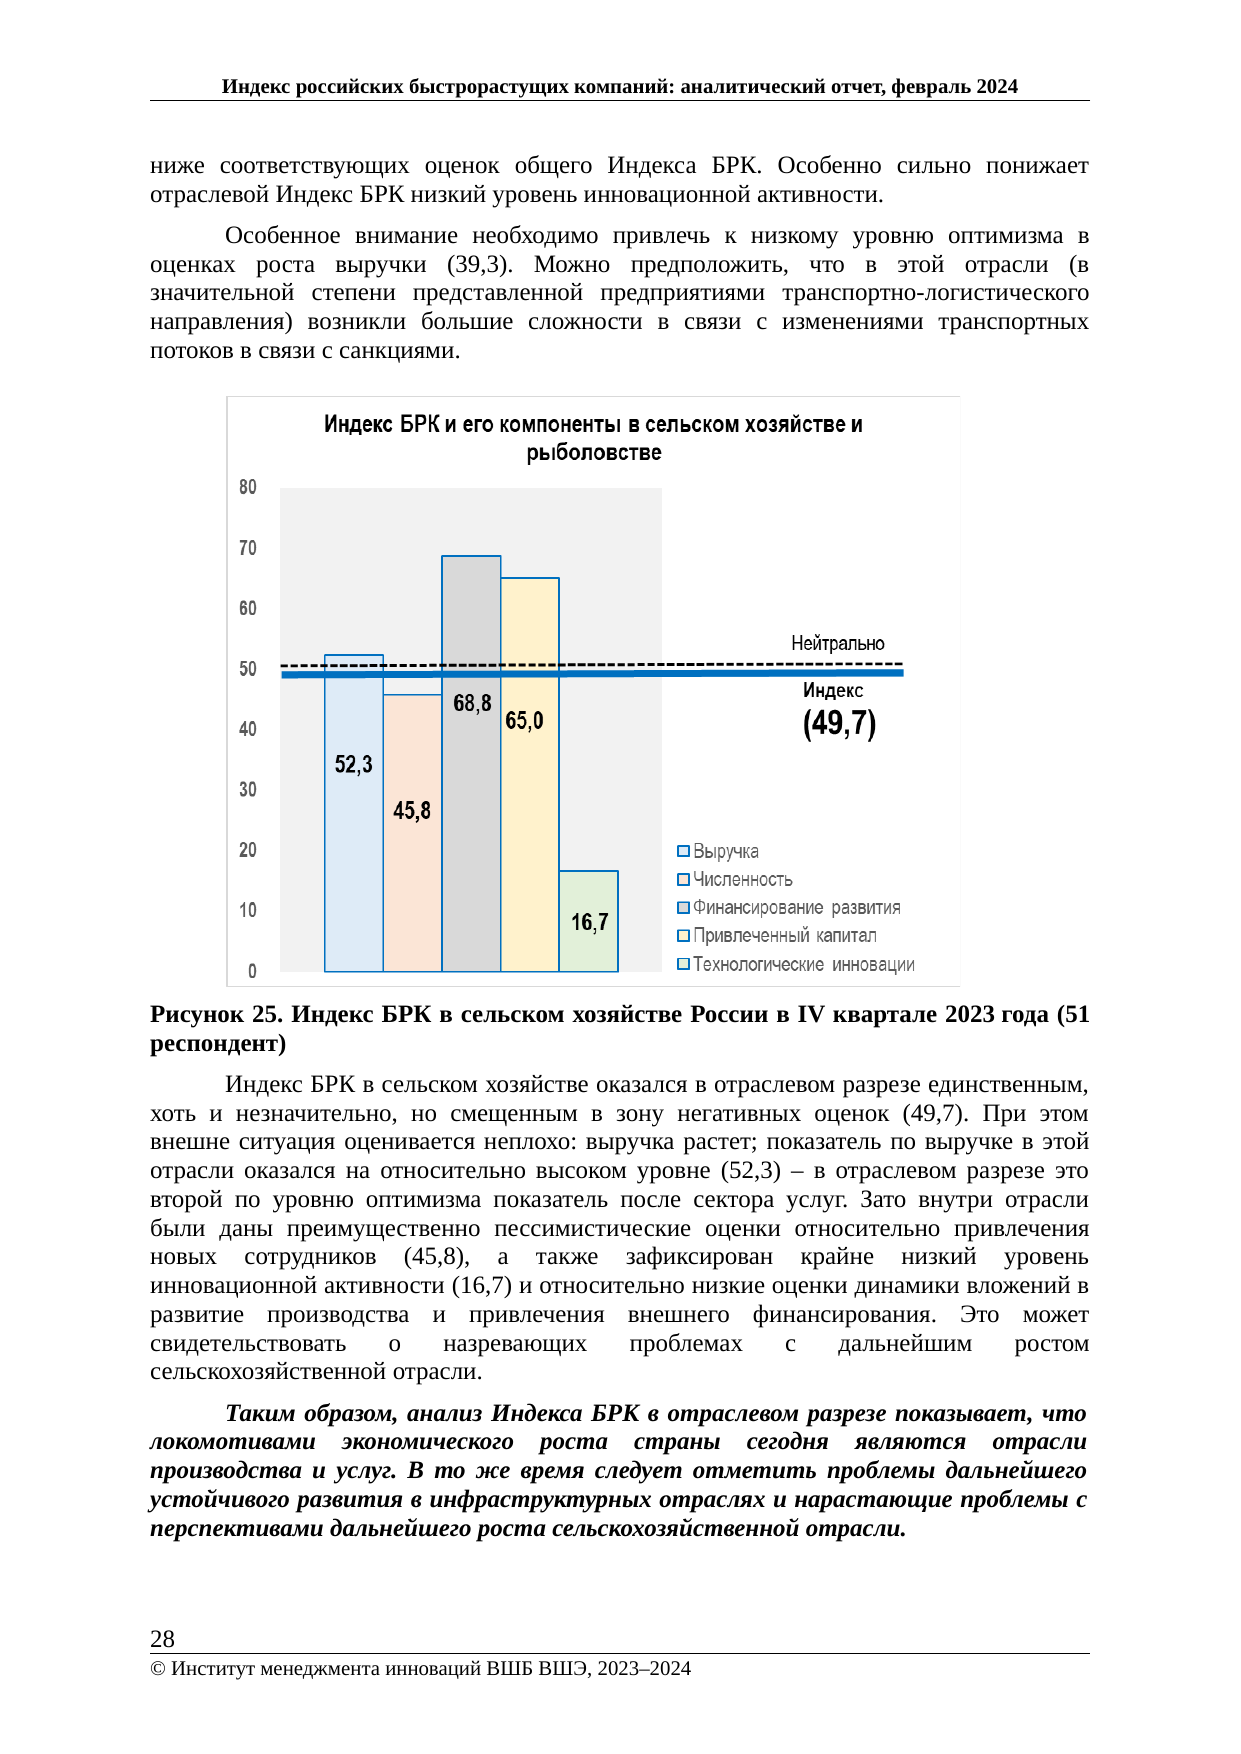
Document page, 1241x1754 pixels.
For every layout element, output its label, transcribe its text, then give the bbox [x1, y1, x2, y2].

text Индекс БРК в сельском хозяйстве оказался в отраслевом разрезе единственным, хоть и незначительно, но смещенным в зону негативных оценок (49,7). При этом внешне ситуация оценивается неплохо: выручка растет; показатель по выручке в этой отрасли оказался на относительно высоком уровне (52,3) – в отраслевом разрезе это второй по уровню оптимизма показатель после сектора услуг. Зато внутри отрасли были даны преимущественно пессимистические оценки относительно привлечения новых сотрудников (45,8), а также зафиксирован крайне низкий уровень инновационной активности (16,7) и относительно низкие оценки динамики вложений в развитие производства и привлечения внешнего финансирования. Это может свидетельствовать о назревающих проблемах с дальнейшим ростом сельскохозяйственной отрасли. [150, 1069, 1090, 1385]
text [150, 150, 1090, 207]
picture [226, 396, 961, 987]
text Таким образом, анализ Индекса БРК в отраслевом разрезе показывает, что локомотивами экономического роста страны сегодня являются отрасли производства и услуг. В то же время следует отметить проблемы дальнейшего устойчивого развития в инфраструктурных отраслях и нарастающие проблемы с перспективами дальнейшего роста сельскохозяйственной отрасли. [150, 1398, 1090, 1541]
text Особенное внимание необходимо привлечь к низкому уровню оптимизма в оценках роста выручки (39,3). Можно предположить, что в этой отрасли (в значительной степени представленной предприятиями транспортно-логистического направления) возникли большие сложности в связи с изменениями транспортных потоков в связи с санкциями. [150, 220, 1090, 364]
